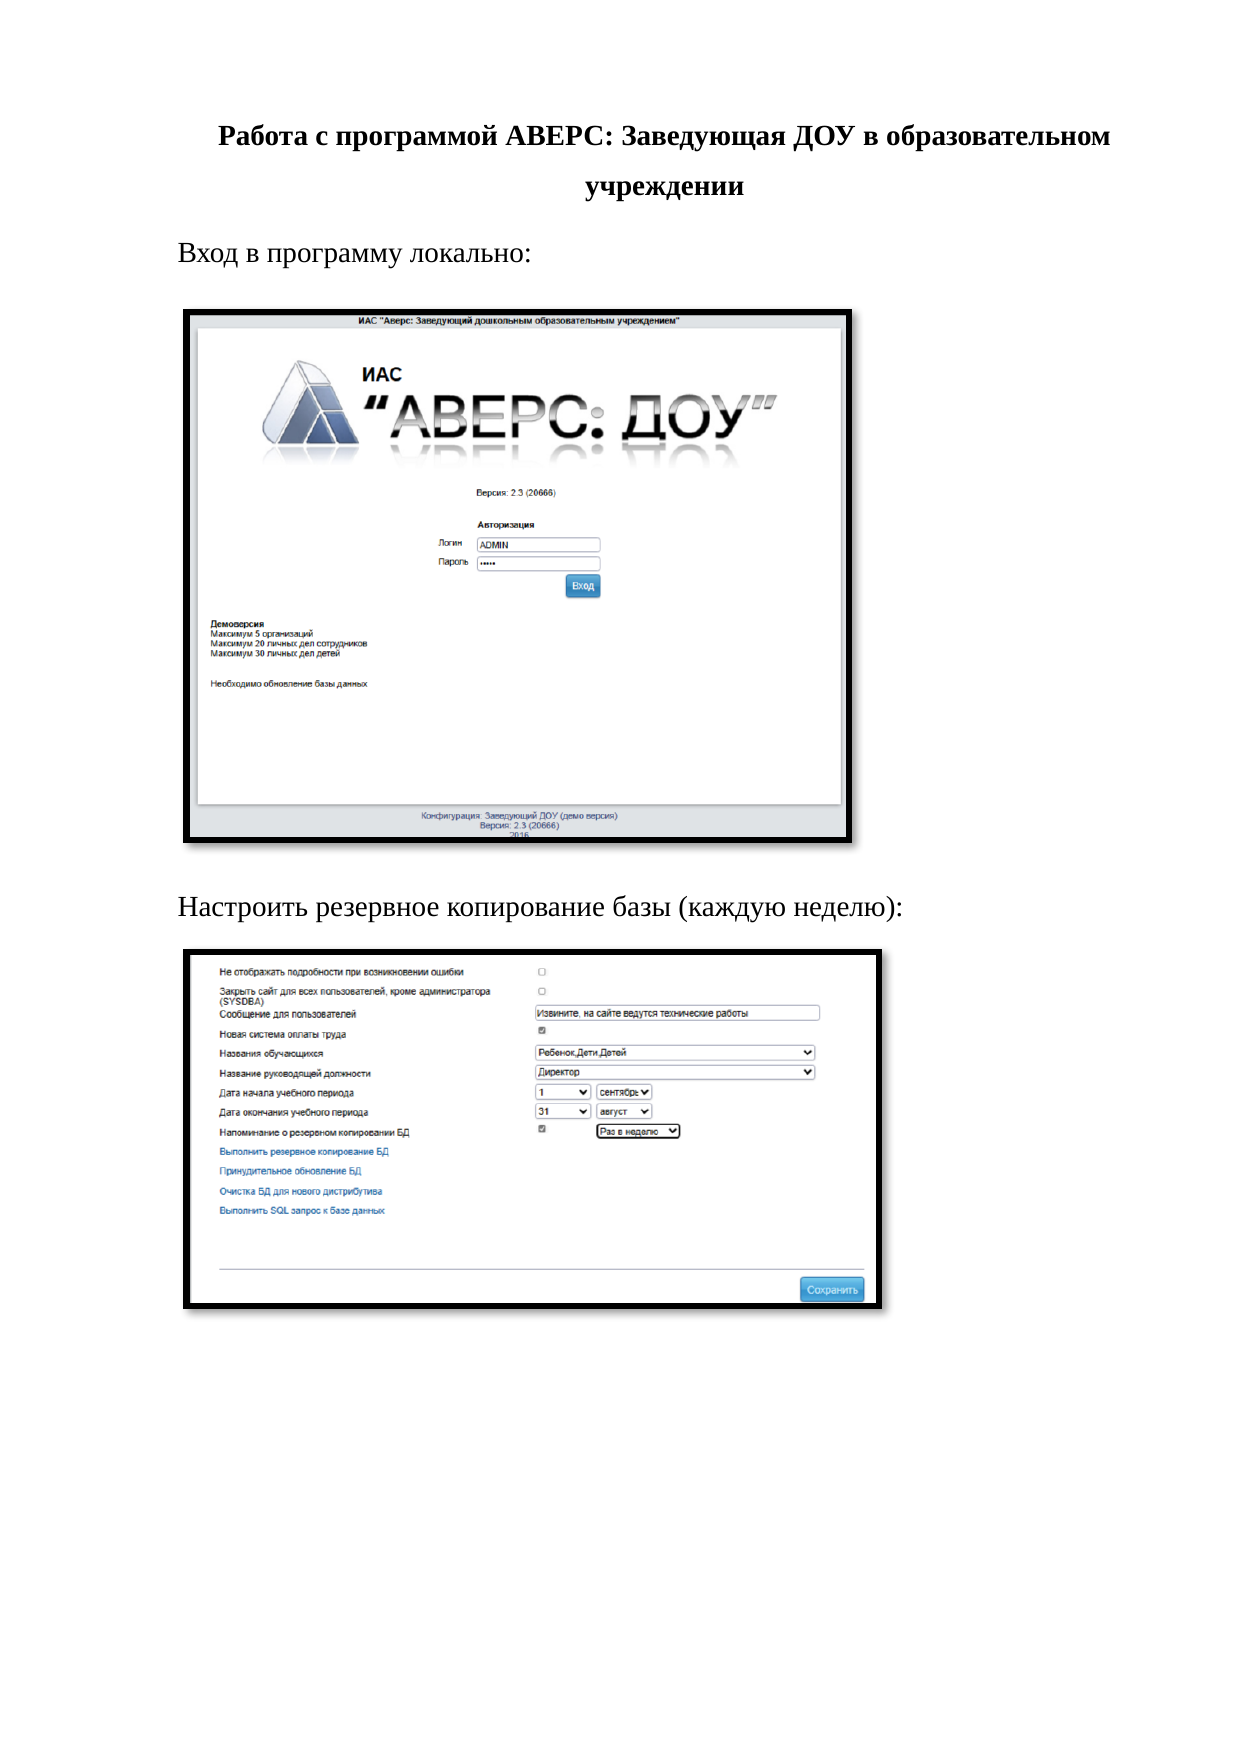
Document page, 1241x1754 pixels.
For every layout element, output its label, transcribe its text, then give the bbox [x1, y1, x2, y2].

text Вход в программу локально: [177, 235, 1152, 269]
picture [190, 315, 846, 837]
text Настроить резервное копирование базы (каждую неделю): [177, 889, 1152, 923]
picture [190, 955, 876, 1303]
text Работа с программой АВЕРС: Заведующая ДОУ в образовательном учреждении [177, 118, 1152, 202]
